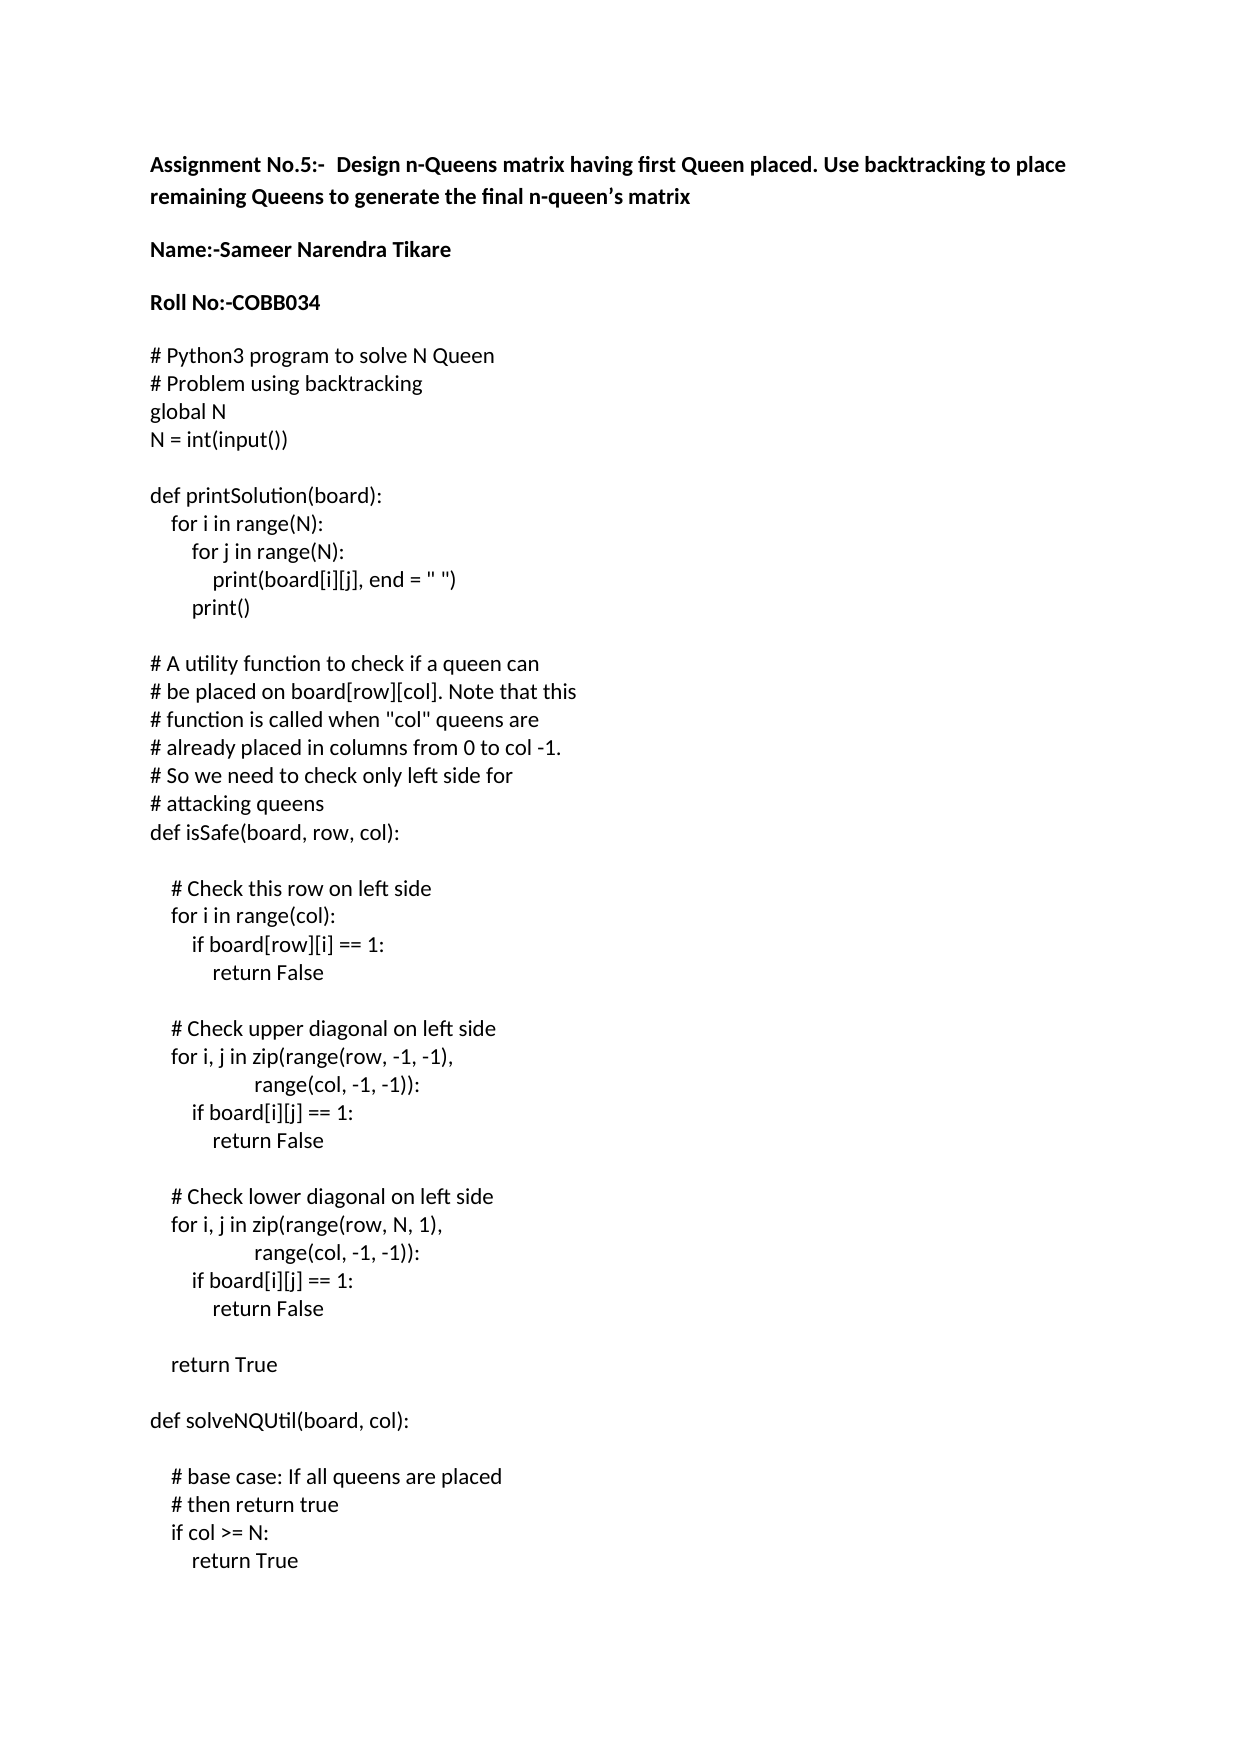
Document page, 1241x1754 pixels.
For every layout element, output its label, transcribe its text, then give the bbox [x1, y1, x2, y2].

text # be placed on board[row][col]. Note that this [150, 677, 1090, 706]
text range(col, -1, -1)): [150, 1238, 1090, 1266]
text for i, j in zip(range(row, -1, -1), [150, 1042, 1090, 1070]
text N = int(input()) [150, 425, 1090, 453]
text for i in range(N): [150, 509, 1090, 537]
text # already placed in columns from 0 to col -1. [150, 733, 1090, 762]
text if board[row][i] == 1: [150, 930, 1090, 958]
text # Check upper diagonal on left side [150, 1014, 1090, 1042]
text print() [150, 593, 1090, 621]
text # attacking queens [150, 789, 1090, 818]
text # then return true [150, 1490, 1090, 1518]
text # Problem using backtracking [150, 369, 1090, 397]
text print(board[i][j], end = " ") [150, 565, 1090, 593]
text for i in range(col): [150, 902, 1090, 930]
text def solveNQUtil(board, col): [150, 1406, 1090, 1434]
text if col >= N: [150, 1518, 1090, 1546]
text Name:-Sameer Narendra Tikare [150, 235, 1090, 263]
text return True [150, 1546, 1090, 1574]
text return False [150, 1126, 1090, 1154]
text range(col, -1, -1)): [150, 1070, 1090, 1098]
text return False [150, 1294, 1090, 1322]
text # A utility function to check if a queen can [150, 649, 1090, 677]
text for i, j in zip(range(row, N, 1), [150, 1210, 1090, 1238]
text if board[i][j] == 1: [150, 1098, 1090, 1126]
text # So we need to check only left side for [150, 762, 1090, 789]
text # Python3 program to solve N Queen [150, 341, 1090, 369]
text for j in range(N): [150, 537, 1090, 565]
text return False [150, 958, 1090, 986]
text def printSolution(board): [150, 481, 1090, 509]
text Assignment No.5:- Design n-Queens matrix having first Queen placed. Use backtracking to place remaining Queens to generate the final n-queen’s matrix [150, 150, 1090, 210]
text def isSafe(board, row, col): [150, 818, 1090, 846]
text # function is called when "col" queens are [150, 706, 1090, 733]
text # Check this row on left side [150, 874, 1090, 902]
text if board[i][j] == 1: [150, 1266, 1090, 1294]
text # base case: If all queens are placed [150, 1462, 1090, 1490]
text # Check lower diagonal on left side [150, 1182, 1090, 1210]
text global N [150, 397, 1090, 425]
text return True [150, 1350, 1090, 1378]
text Roll No:-COBB034 [150, 288, 1090, 316]
